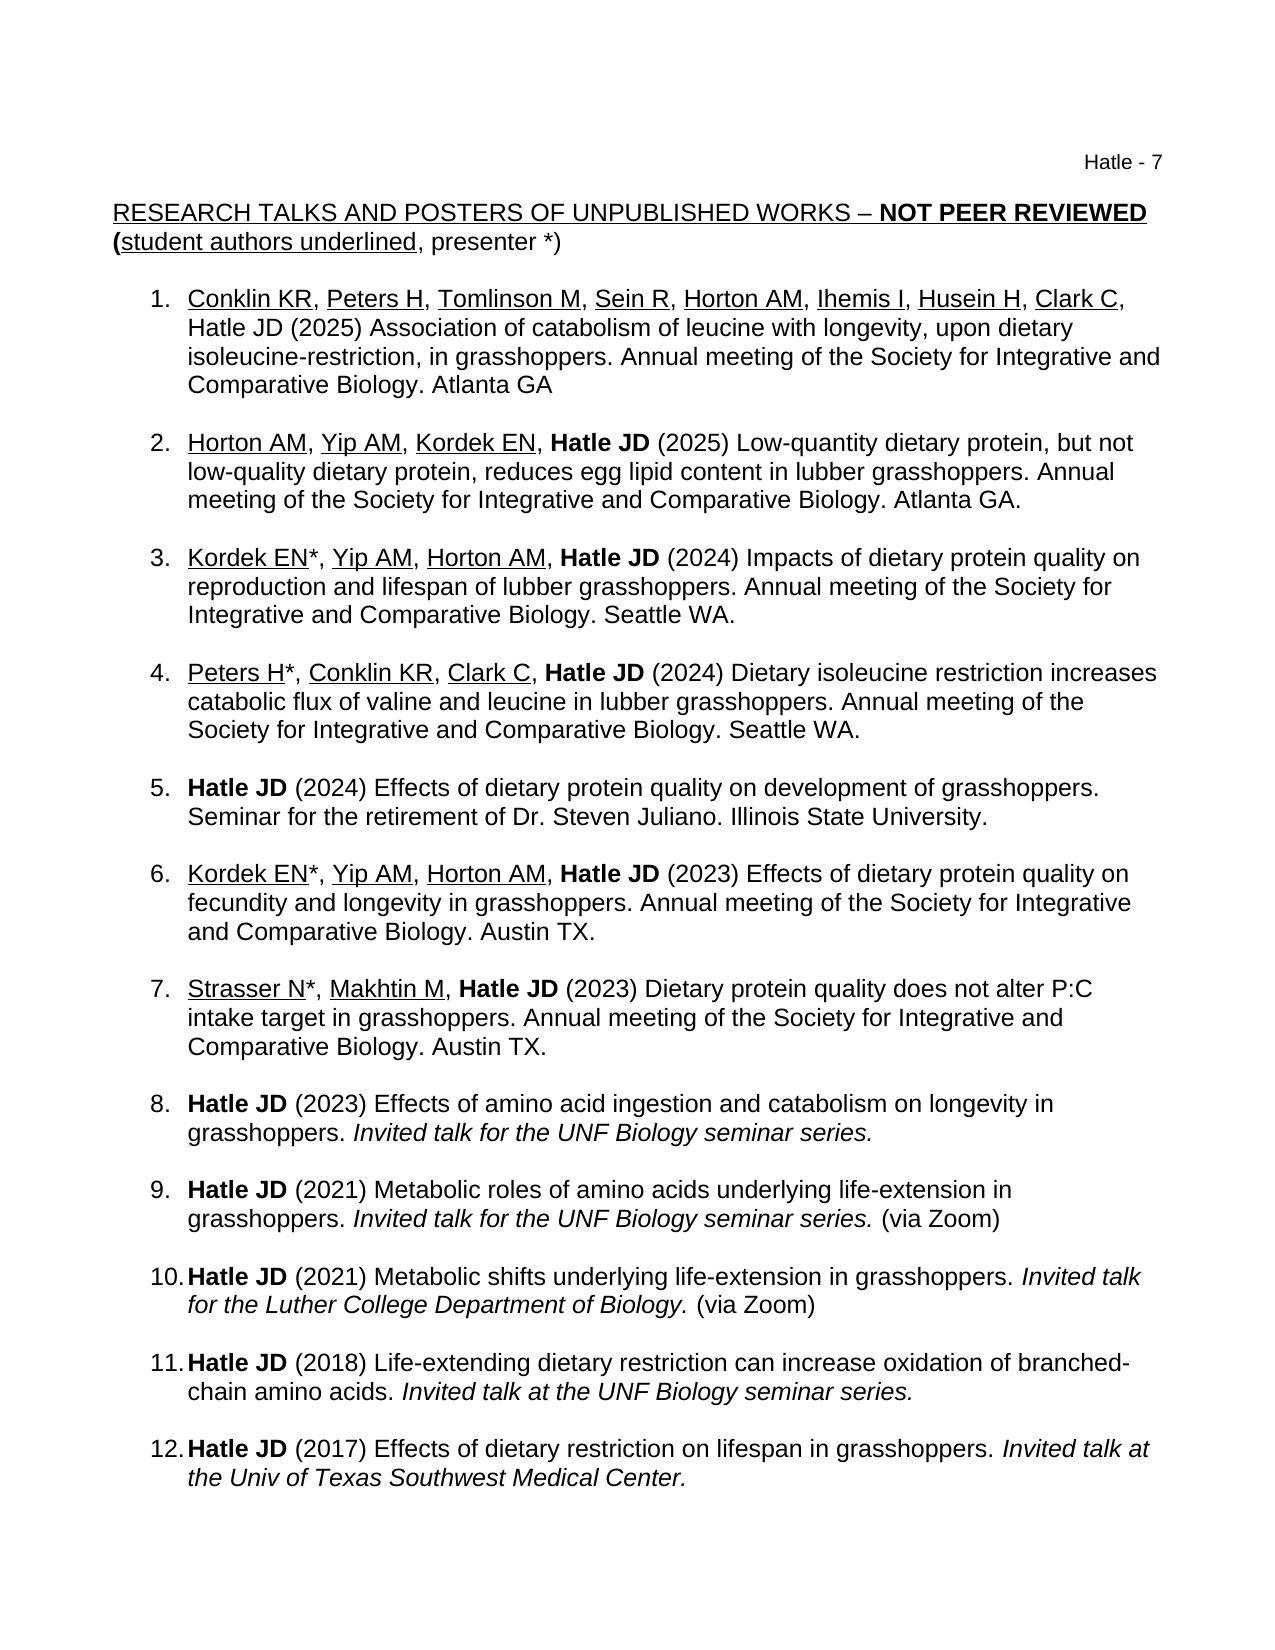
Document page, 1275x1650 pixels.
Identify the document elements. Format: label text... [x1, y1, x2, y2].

list Conklin KR, Peters H, Tomlinson M, Sein R, Horton AM, Ihemis I, Husein H, Clark C, Hatle JD (2025) Association of catabolism of leucine with longevity, upon dietary isoleucine-restriction, in grasshoppers. Annual meeting of the Society for Integrative and Comparative Biology. Atlanta GA [150, 284, 1162, 399]
list Peters H*, Conklin KR, Clark C, Hatle JD (2024) Dietary isoleucine restriction increases catabolic flux of valine and leucine in lubber grasshoppers. Annual meeting of the Society for Integrative and Comparative Biology. Seattle WA. [150, 658, 1162, 744]
list Hatle JD (2021) Metabolic shifts underlying life-extension in grasshoppers. Invited talk for the Luther College Department of Biology. (via Zoom) [150, 1262, 1162, 1319]
text (student authors underlined, presenter *) [112, 227, 1162, 256]
list Hatle JD (2021) Metabolic roles of amino acids underlying life-extension in grasshoppers. Invited talk for the UNF Biology seminar series. (via Zoom) [150, 1176, 1162, 1233]
list Hatle JD (2023) Effects of amino acid ingestion and catabolism on longevity in grasshoppers. Invited talk for the UNF Biology seminar series. [150, 1089, 1162, 1147]
list Strasser N*, Makhtin M, Hatle JD (2023) Dietary protein quality does not alter P:C intake target in grasshoppers. Annual meeting of the Society for Integrative and Comparative Biology. Austin TX. [150, 974, 1162, 1061]
list Hatle JD (2024) Effects of dietary protein quality on development of grasshoppers. Seminar for the retirement of Dr. Steven Juliano. Illinois State University. [150, 773, 1162, 831]
list Horton AM, Yip AM, Kordek EN, Hatle JD (2025) Low-quantity dietary protein, but not low-quality dietary protein, reduces egg lipid content in lubber grasshoppers. Annual meeting of the Society for Integrative and Comparative Biology. Atlanta GA. [150, 428, 1162, 514]
list Kordek EN*, Yip AM, Horton AM, Hatle JD (2024) Impacts of dietary protein quality on reproduction and lifespan of lubber grasshoppers. Annual meeting of the Society for Integrative and Comparative Biology. Seattle WA. [150, 543, 1162, 629]
list Kordek EN*, Yip AM, Horton AM, Hatle JD (2023) Effects of dietary protein quality on fecundity and longevity in grasshoppers. Annual meeting of the Society for Integrative and Comparative Biology. Austin TX. [150, 859, 1162, 946]
list Hatle JD (2018) Life-extending dietary restriction can increase oxidation of branched-chain amino acids. Invited talk at the UNF Biology seminar series. [150, 1348, 1162, 1406]
text RESEARCH TALKS AND POSTERS OF UNPUBLISHED WORKS – NOT PEER REVIEWED [112, 198, 1162, 227]
list Hatle JD (2017) Effects of dietary restriction on lifespan in grasshoppers. Invited talk at the Univ of Texas Southwest Medical Center. [150, 1434, 1162, 1492]
